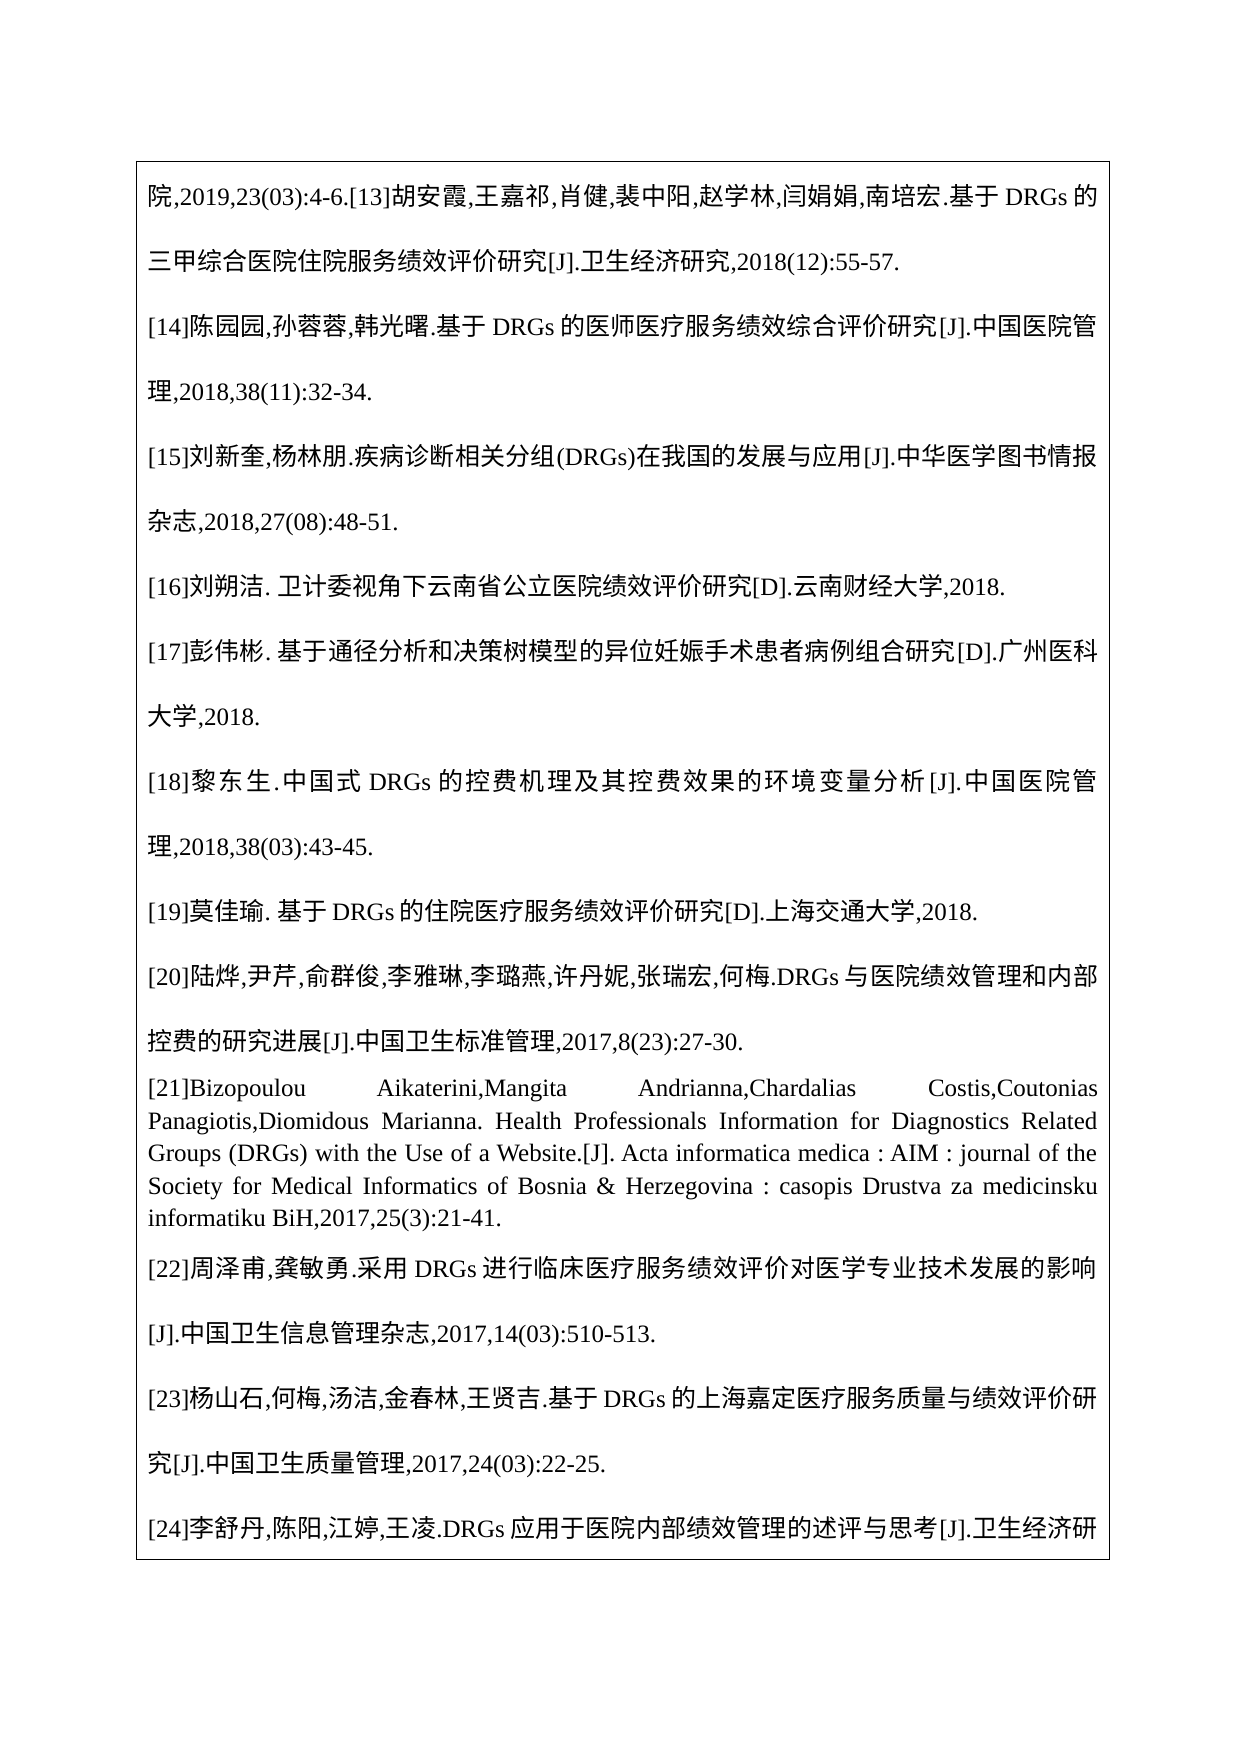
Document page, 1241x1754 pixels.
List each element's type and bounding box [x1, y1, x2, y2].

table_cell [137, 162, 1109, 1559]
